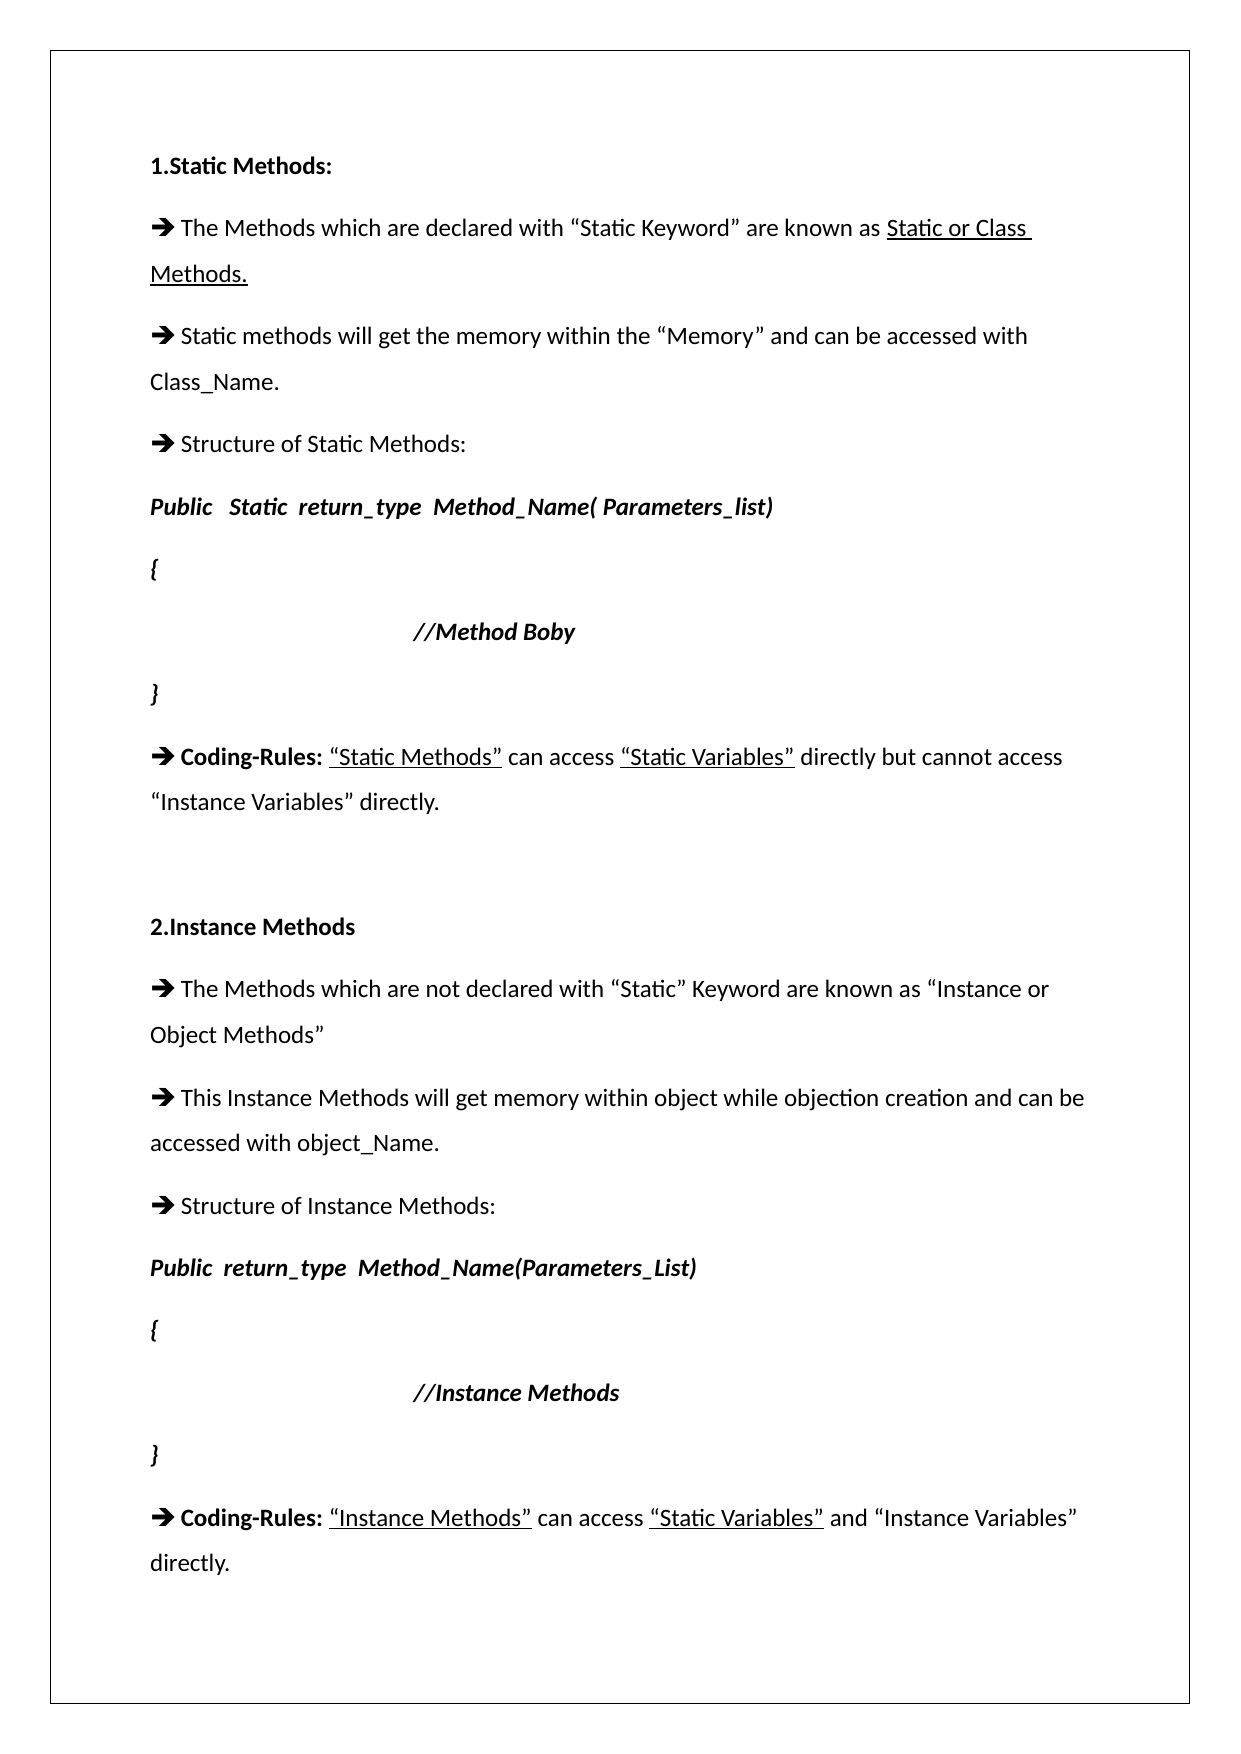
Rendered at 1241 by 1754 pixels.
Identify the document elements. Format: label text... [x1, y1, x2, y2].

text { [150, 553, 1090, 584]
text The Methods which are declared with “Static Keyword” are known as Static or Class Methods. [150, 212, 1090, 289]
text Static methods will get the memory within the “Memory” and can be accessed with Class_Name. [150, 321, 1090, 397]
text 1.Static Methods: [150, 150, 1090, 181]
text } [150, 1439, 1090, 1470]
text //Instance Methods [150, 1377, 1090, 1407]
text Coding-Rules: “Static Methods” can access “Static Variables” directly but cannot access “Instance Variables” directly. [150, 741, 1090, 817]
text Public Static return_type Method_Name( Parameters_list) [150, 491, 1090, 522]
text The Methods which are not declared with “Static” Keyword are known as “Instance or Object Methods” [150, 973, 1090, 1050]
text } [150, 678, 1090, 709]
text Structure of Static Methods: [150, 429, 1090, 459]
text Coding-Rules: “Instance Methods” can access “Static Variables” and “Instance Variables” directly. [150, 1502, 1090, 1578]
text This Instance Methods will get memory within object while objection creation and can be accessed with object_Name. [150, 1082, 1090, 1158]
text 2.Instance Methods [150, 911, 1090, 942]
text Public return_type Method_Name(Parameters_List) [150, 1252, 1090, 1283]
text { [150, 1314, 1090, 1345]
text Structure of Instance Methods: [150, 1190, 1090, 1220]
text //Method Boby [150, 616, 1090, 646]
